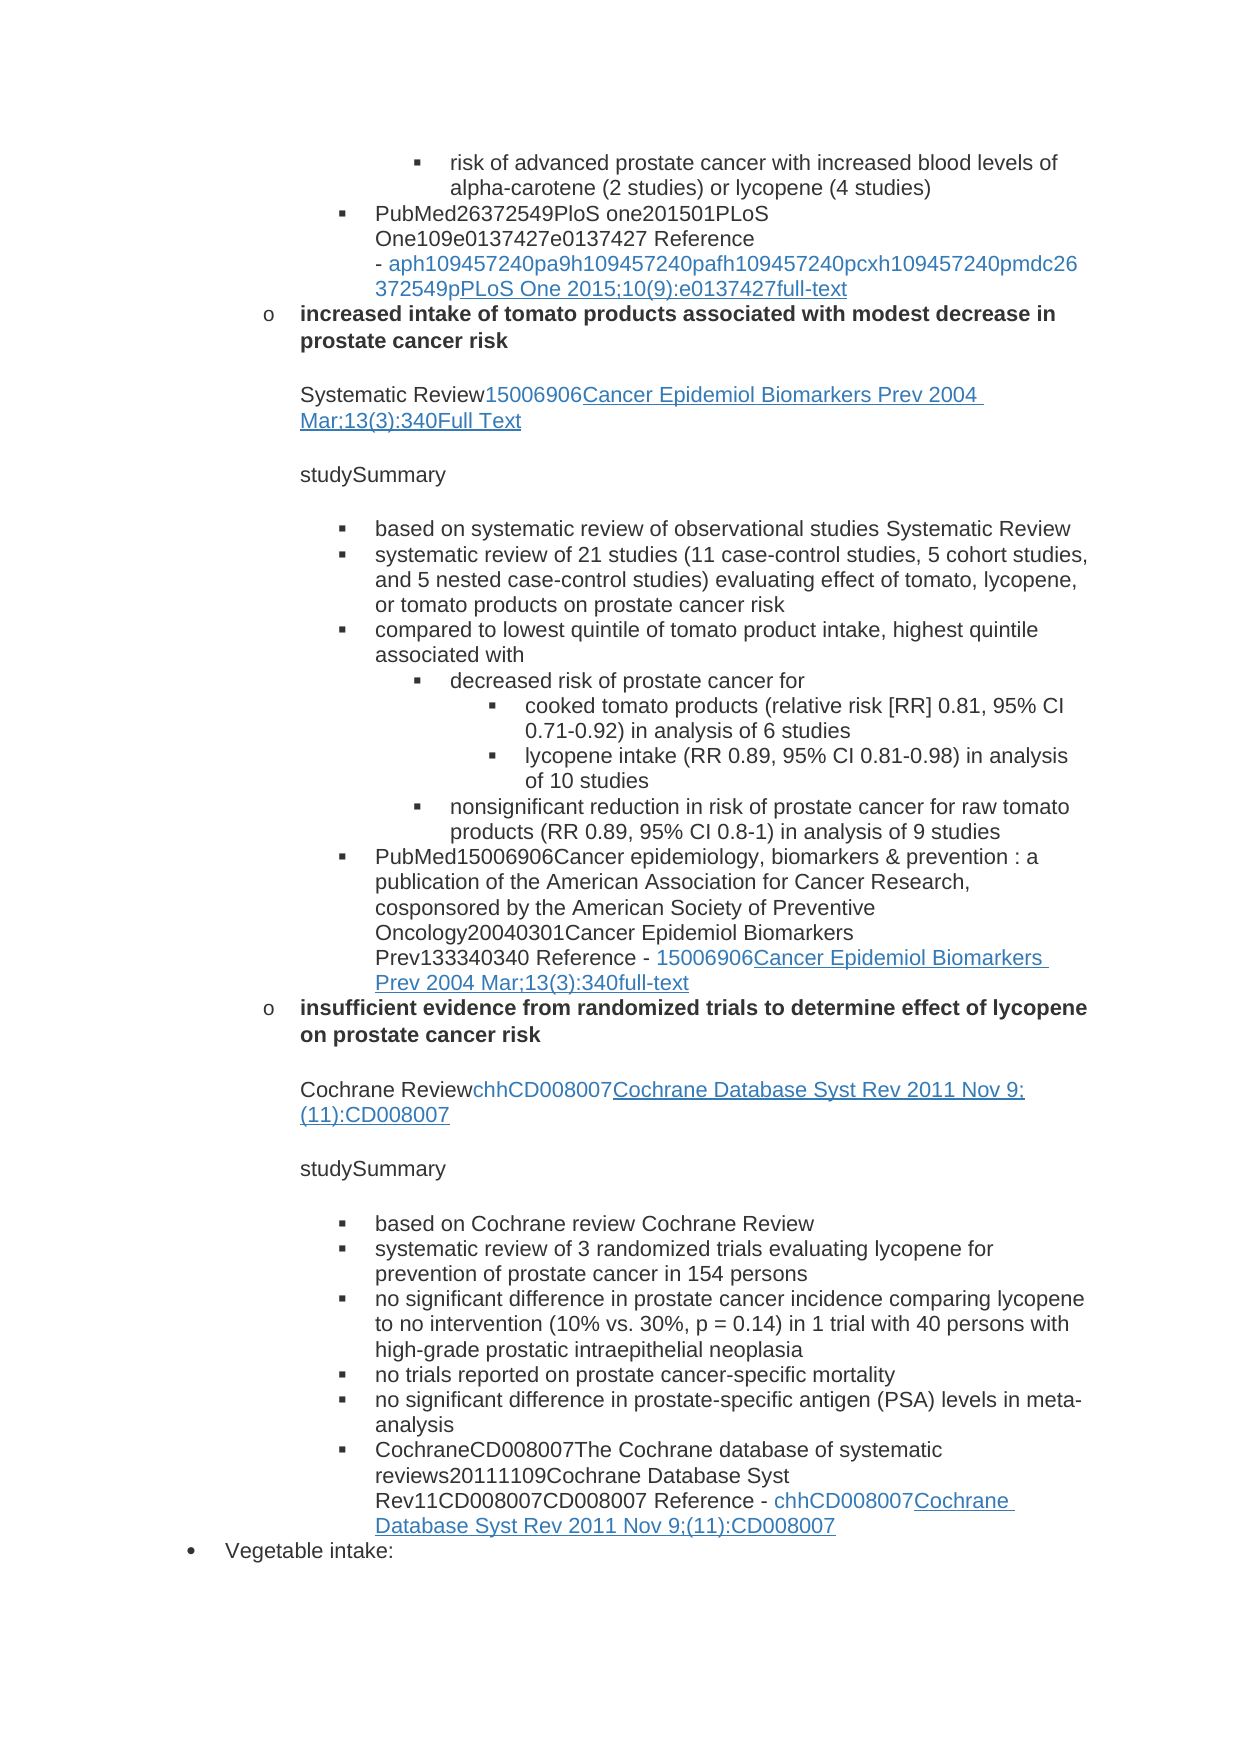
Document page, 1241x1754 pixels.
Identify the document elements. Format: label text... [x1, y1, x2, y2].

list decreased risk of prostate cancer for [412, 668, 1090, 693]
text studySummary [300, 1156, 1090, 1181]
list nonsignificant reduction in risk of prostate cancer for raw tomato products (RR 0.89, 95% CI 0.8-1) in analysis of 9 studies [412, 794, 1090, 844]
list Vegetable intake: [187, 1538, 1090, 1563]
list compared to lowest quintile of tomato product intake, highest quintile associated with [337, 617, 1090, 668]
list lycopene intake (RR 0.89, 95% CI 0.81-0.98) in analysis of 10 studies [487, 743, 1090, 794]
list based on Cochrane review Cochrane Review [337, 1210, 1090, 1236]
list no trials reported on prostate cancer-specific mortality [337, 1362, 1090, 1387]
list CochraneCD008007The Cochrane database of systematic reviews20111109Cochrane Database Syst Rev11CD008007CD008007 Reference - chhCD008007Cochrane Database Syst Rev 2011 Nov 9;(11):CD008007 [337, 1437, 1090, 1538]
list risk of advanced prostate cancer with increased blood levels of alpha-carotene (2 studies) or lycopene (4 studies) [412, 150, 1090, 200]
list cooked tomato products (relative risk [RR] 0.81, 95% CI 0.71-0.92) in analysis of 6 studies [487, 693, 1090, 743]
list no significant difference in prostate cancer incidence comparing lycopene to no intervention (10% vs. 30%, p = 0.14) in 1 trial with 40 persons with high-grade prostatic intraepithelial neoplasia [337, 1286, 1090, 1362]
text Systematic Review15006906Cancer Epidemiol Biomarkers Prev 2004 Mar;13(3):340Full Text [300, 382, 1090, 433]
list based on systematic review of observational studies Systematic Review [337, 516, 1090, 542]
list systematic review of 3 randomized trials evaluating lycopene for prevention of prostate cancer in 154 persons [337, 1236, 1090, 1286]
text studySummary [300, 462, 1090, 487]
text Cochrane ReviewchhCD008007Cochrane Database Syst Rev 2011 Nov 9;(11):CD008007 [300, 1076, 1090, 1127]
list no significant difference in prostate-specific antigen (PSA) levels in meta-analysis [337, 1387, 1090, 1437]
list insufficient evidence from randomized trials to determine effect of lycopene on prostate cancer risk [262, 995, 1090, 1047]
list systematic review of 21 studies (11 case-control studies, 5 cohort studies, and 5 nested case-control studies) evaluating effect of tomato, lycopene, or tomato products on prostate cancer risk [337, 542, 1090, 617]
list increased intake of tomato products associated with modest decrease in prostate cancer risk [262, 301, 1090, 353]
list PubMed26372549PloS one201501PLoS One109e0137427e0137427 Reference - aph109457240pa9h109457240pafh109457240pcxh109457240pmdc26372549pPLoS One 2015;10(9):e0137427full-text [337, 200, 1090, 301]
list PubMed15006906Cancer epidemiology, biomarkers & prevention : a publication of the American Association for Cancer Research, cosponsored by the American Society of Preventive Oncology20040301Cancer Epidemiol Biomarkers Prev133340340 Reference - 15006906Cancer Epidemiol Biomarkers Prev 2004 Mar;13(3):340full-text [337, 844, 1090, 995]
